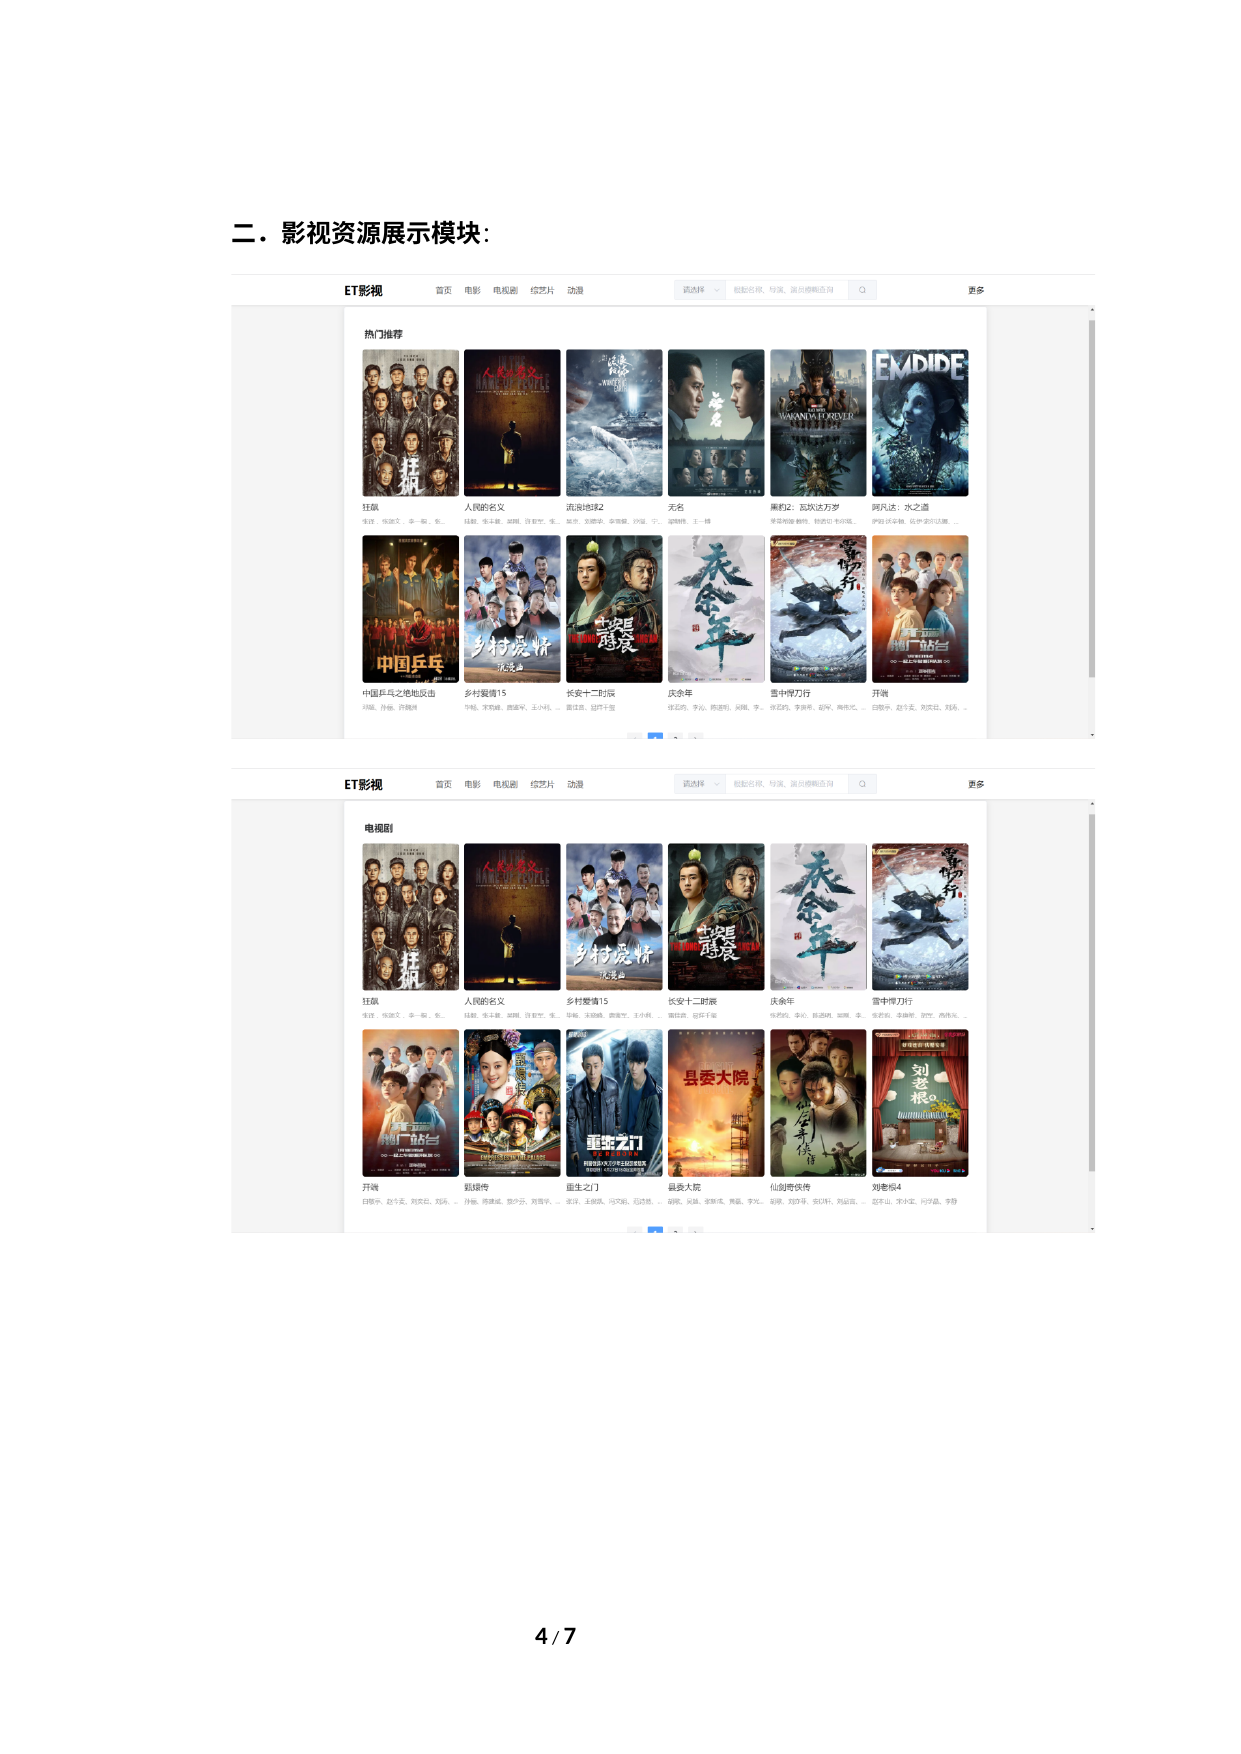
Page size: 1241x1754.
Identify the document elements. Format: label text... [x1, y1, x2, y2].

picture [231, 768, 1096, 1233]
picture [231, 274, 1096, 739]
list 二．影视资源展示模块： [187, 201, 1053, 266]
